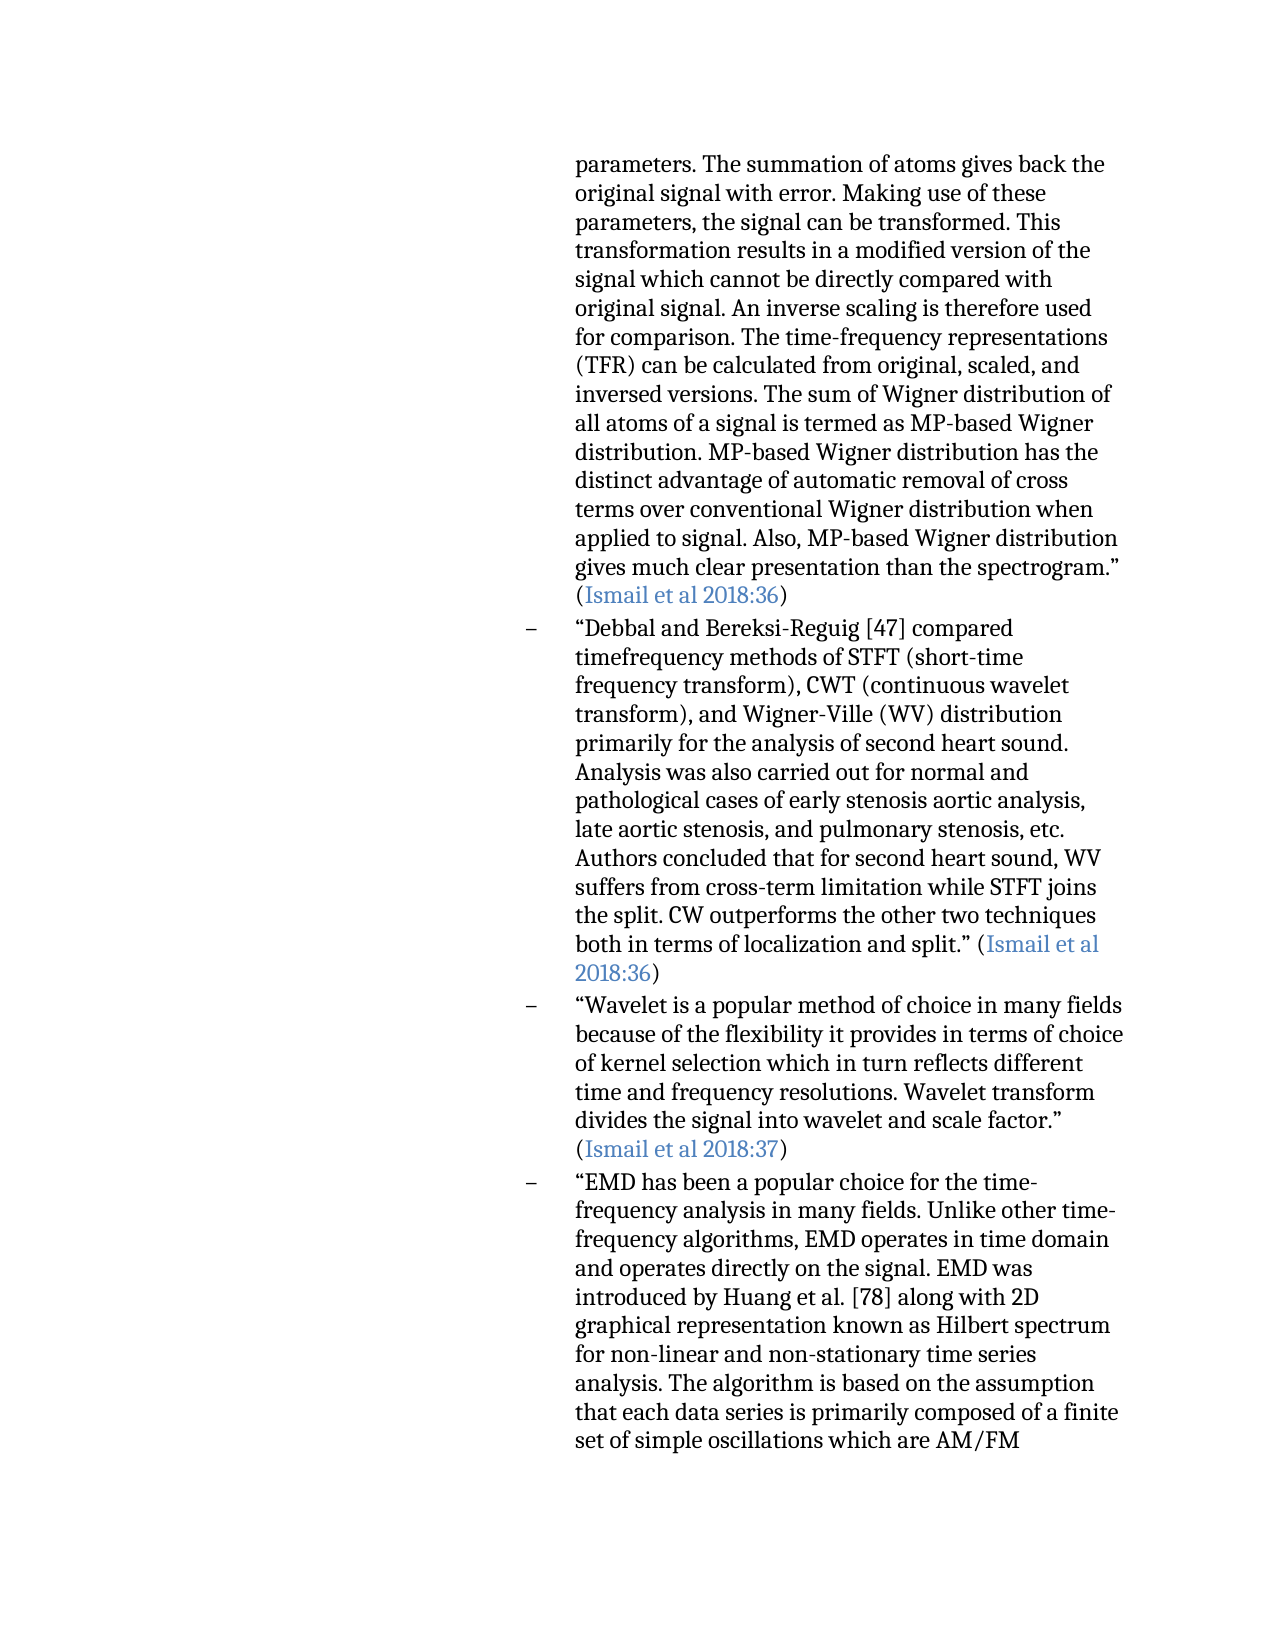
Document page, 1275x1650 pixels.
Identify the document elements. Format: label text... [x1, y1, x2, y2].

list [525, 1167, 1125, 1455]
list “Wavelet is a popular method of choice in many fields because of the flexibility it provides in terms of choice of kernel selection which in turn reflects different time and frequency resolutions. Wavelet transform divides the signal into wavelet and scale factor.” (Ismail et al 2018:37) [525, 991, 1125, 1164]
list “Debbal and Bereksi-Reguig [47] compared timefrequency methods of STFT (short-time frequency transform), CWT (continuous wavelet transform), and Wigner-Ville (WV) distribution primarily for the analysis of second heart sound. Analysis was also carried out for normal and pathological cases of early stenosis aortic analysis, late aortic stenosis, and pulmonary stenosis, etc. Authors concluded that for second heart sound, WV suffers from cross-term limitation while STFT joins the split. CW outperforms the other two techniques both in terms of localization and split.” (Ismail et al 2018:36) [525, 614, 1125, 987]
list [525, 150, 1125, 610]
